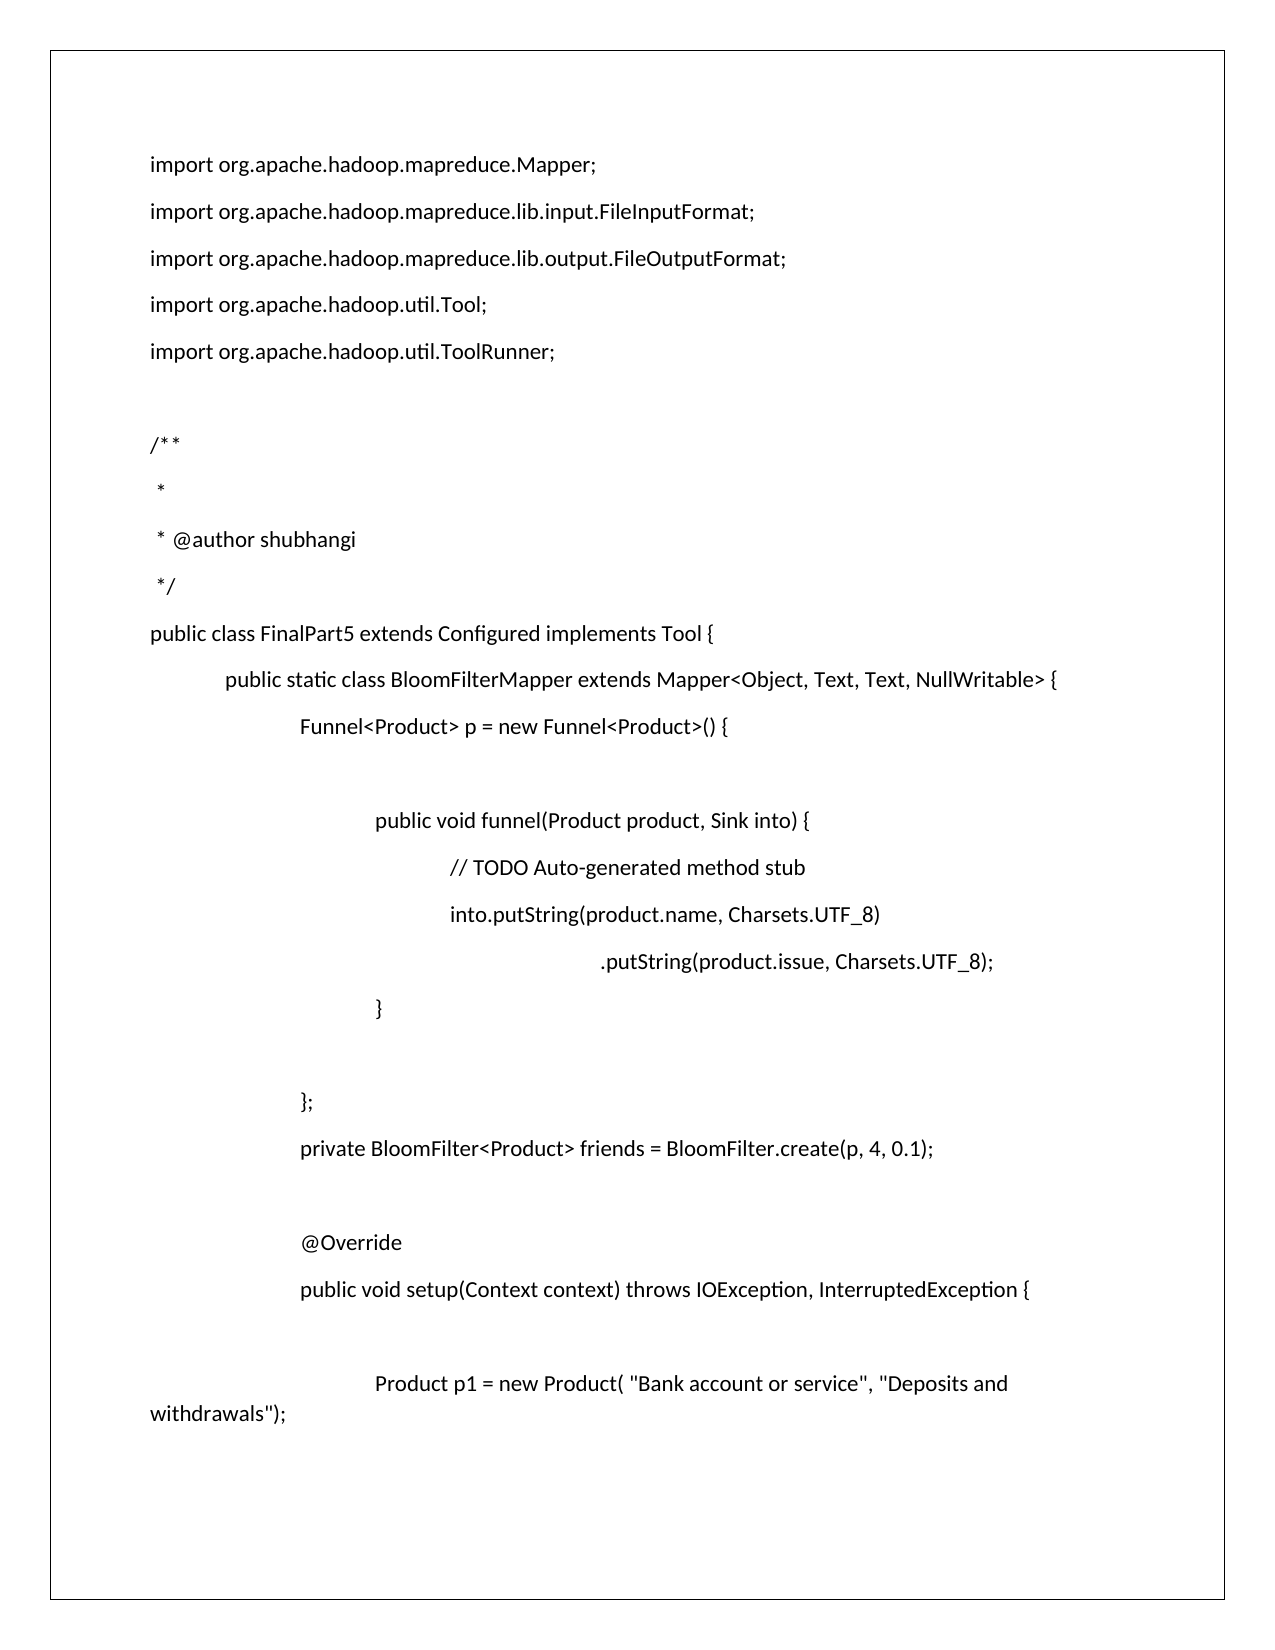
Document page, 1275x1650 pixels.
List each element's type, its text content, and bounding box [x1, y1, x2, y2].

text // TODO Auto-generated method stub [150, 853, 1125, 881]
text public class FinalPart5 extends Configured implements Tool { [150, 619, 1125, 647]
text public void funnel(Product product, Sink into) { [150, 806, 1125, 834]
text /** [150, 431, 1125, 459]
text import org.apache.hadoop.mapreduce.Mapper; [150, 150, 1125, 178]
text @Override [150, 1228, 1125, 1256]
text }; [150, 1087, 1125, 1116]
text public static class BloomFilterMapper extends Mapper<Object, Text, Text, NullWritable> { [150, 666, 1125, 694]
text .putString(product.issue, Charsets.UTF_8); [150, 947, 1125, 975]
text into.putString(product.name, Charsets.UTF_8) [150, 900, 1125, 928]
text */ [150, 572, 1125, 600]
text } [150, 994, 1125, 1022]
text import org.apache.hadoop.util.Tool; [150, 291, 1125, 319]
text private BloomFilter<Product> friends = BloomFilter.create(p, 4, 0.1); [150, 1134, 1125, 1162]
text public void setup(Context context) throws IOException, InterruptedException { [150, 1275, 1125, 1303]
text import org.apache.hadoop.util.ToolRunner; [150, 337, 1125, 366]
text import org.apache.hadoop.mapreduce.lib.output.FileOutputFormat; [150, 244, 1125, 272]
text * [150, 478, 1125, 506]
text * @author shubhangi [150, 525, 1125, 553]
text import org.apache.hadoop.mapreduce.lib.input.FileInputFormat; [150, 197, 1125, 225]
text Funnel<Product> p = new Funnel<Product>() { [150, 712, 1125, 741]
text Product p1 = new Product( "Bank account or service", "Deposits and withdrawals"); [150, 1369, 1125, 1427]
